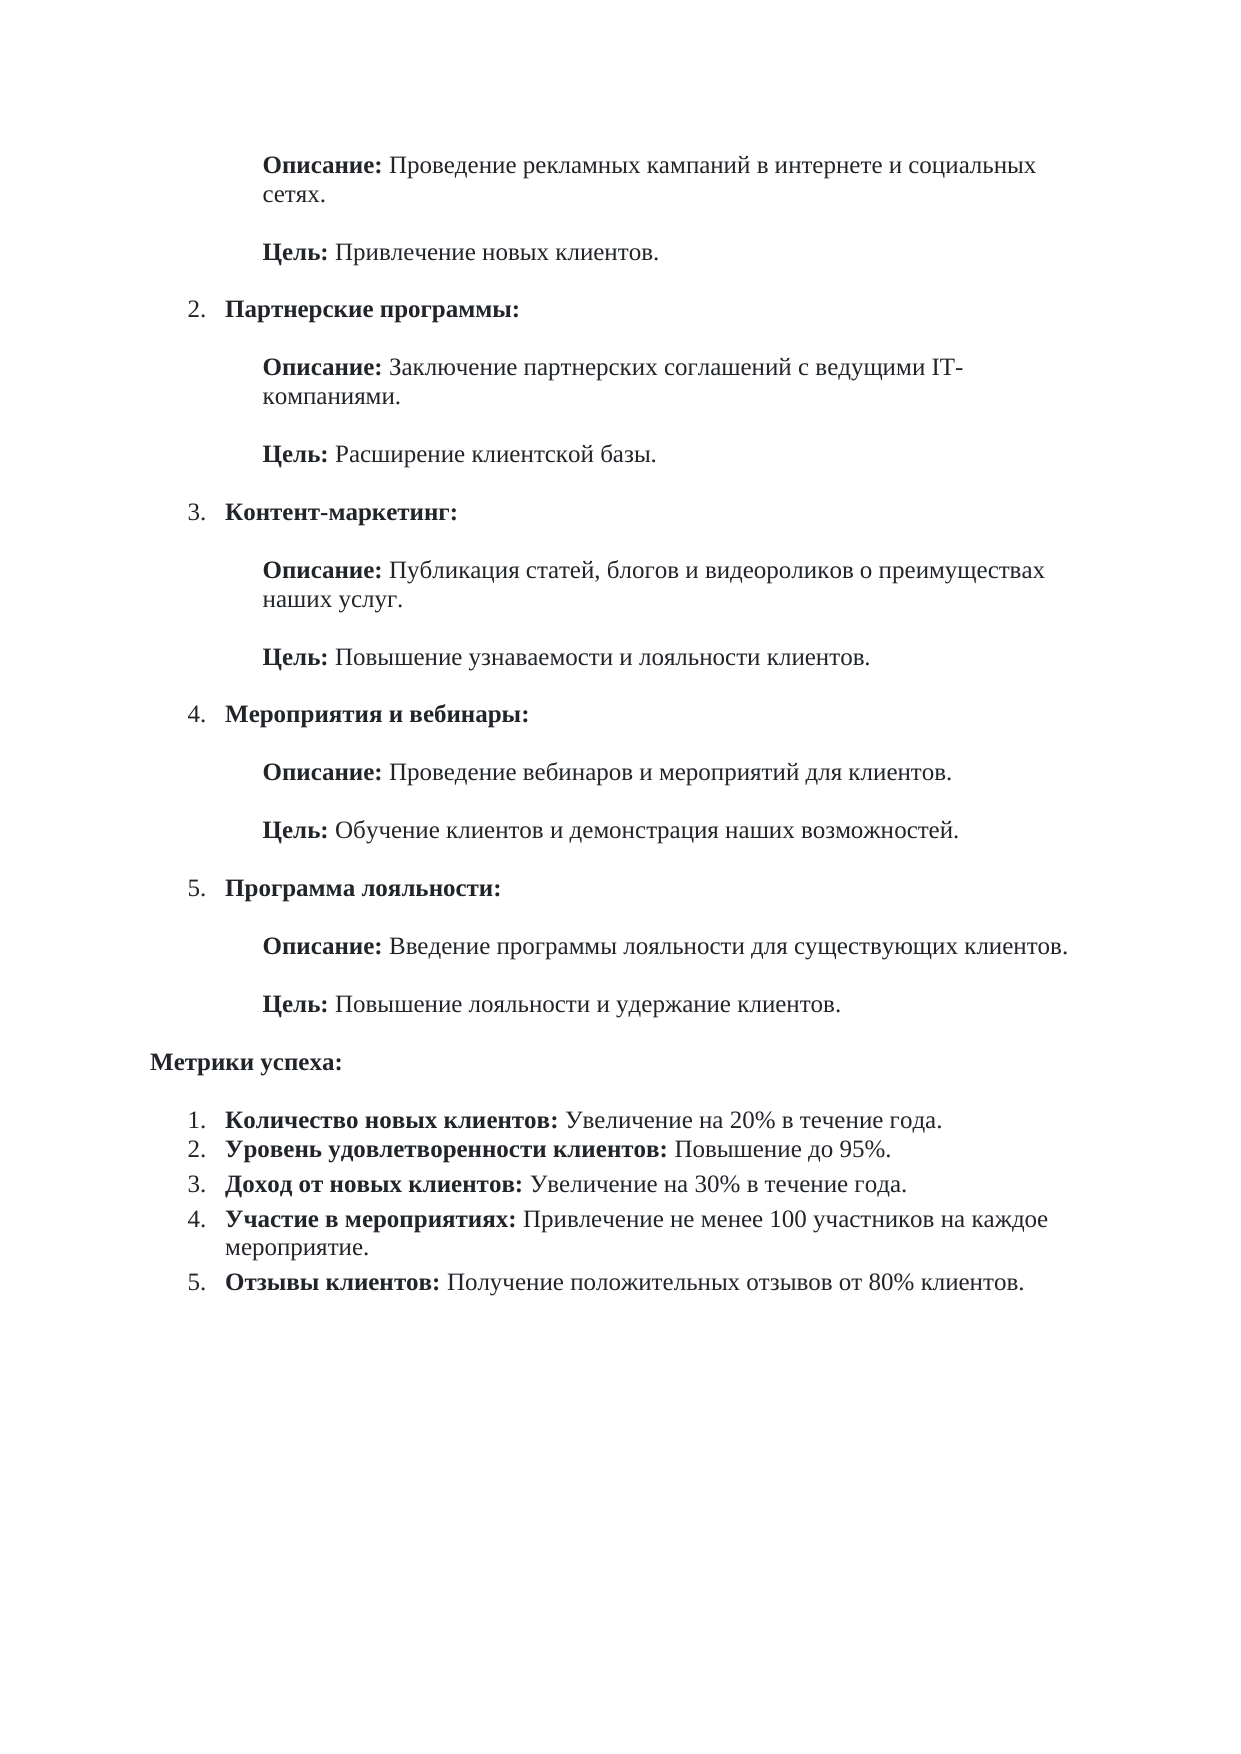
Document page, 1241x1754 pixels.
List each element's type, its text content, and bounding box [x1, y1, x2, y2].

text Цель: Обучение клиентов и демонстрация наших возможностей. [262, 815, 1090, 844]
text Описание: Введение программы лояльности для существующих клиентов. [262, 931, 1090, 960]
list Отзывы клиентов: Получение положительных отзывов от 80% клиентов. [187, 1267, 1090, 1296]
text Описание: Проведение вебинаров и мероприятий для клиентов. [262, 757, 1090, 786]
text Метрики успеха: [150, 1047, 1090, 1076]
list Участие в мероприятиях: Привлечение не менее 100 участников на каждое мероприятие. [187, 1204, 1090, 1261]
list Контент-маркетинг: [187, 497, 1090, 526]
list Количество новых клиентов: Увеличение на 20% в течение года. [187, 1105, 1090, 1134]
text Описание: Заключение партнерских соглашений с ведущими IT-компаниями. [262, 352, 1090, 410]
list Партнерские программы: [187, 294, 1090, 323]
text Цель: Привлечение новых клиентов. [262, 237, 1090, 265]
list Программа лояльности: [187, 873, 1090, 902]
list Доход от новых клиентов: Увеличение на 30% в течение года. [187, 1169, 1090, 1197]
text Цель: Повышение лояльности и удержание клиентов. [262, 989, 1090, 1018]
text Описание: Публикация статей, блогов и видеороликов о преимуществах наших услуг. [262, 555, 1090, 612]
text Цель: Расширение клиентской базы. [262, 439, 1090, 468]
text Описание: Проведение рекламных кампаний в интернете и социальных сетях. [262, 150, 1090, 207]
list Мероприятия и вебинары: [187, 699, 1090, 728]
list Уровень удовлетворенности клиентов: Повышение до 95%. [187, 1134, 1090, 1162]
text Цель: Повышение узнаваемости и лояльности клиентов. [262, 642, 1090, 670]
